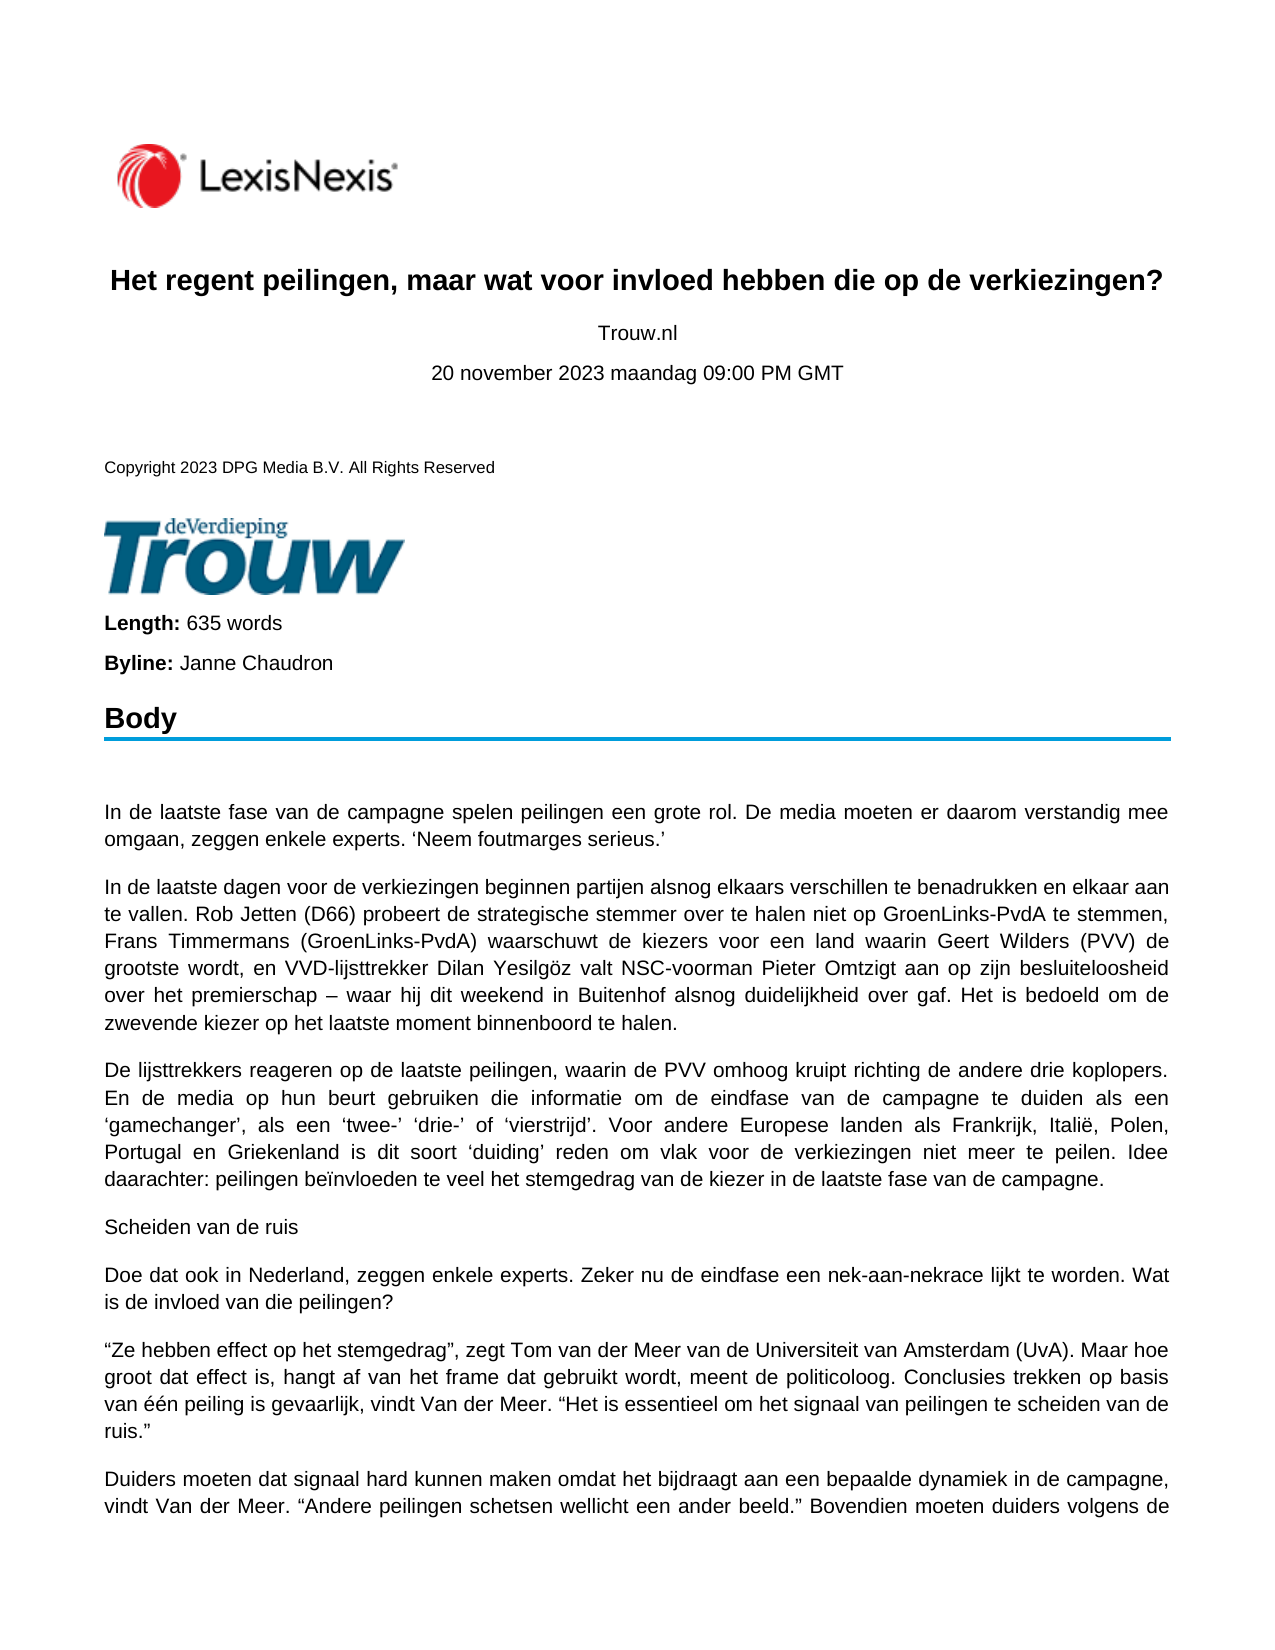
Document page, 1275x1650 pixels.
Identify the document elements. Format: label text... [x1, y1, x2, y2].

text Body [104, 699, 1171, 735]
text Scheiden van de ruis [104, 1211, 1171, 1238]
text Doe dat ook in Nederland, zeggen enkele experts. Zeker nu de eindfase een nek-aan-nekrace lijkt te worden. Wat is de invloed van die peilingen? [104, 1259, 1171, 1313]
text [104, 1463, 1171, 1518]
picture [104, 144, 412, 208]
text 20 november 2023 maandag 09:00 PM GMT [104, 357, 1171, 384]
subtitle Het regent peilingen, maar wat voor invloed hebben die op de verkiezingen? [104, 261, 1171, 297]
text Copyright 2023 DPG Media B.V. All Rights Reserved [104, 426, 1171, 477]
text De lijsttrekkers reageren op de laatste peilingen, waarin de PVV omhoog kruipt richting de andere drie koplopers. En de media op hun beurt gebruiken die informatie om de eindfase van de campagne te duiden als een ‘gamechanger’, als een ‘twee-’ ‘drie-’ of ‘vierstrijd’. Voor andere Europese landen als Frankrijk, Italië, Polen, Portugal en Griekenland is dit soort ‘duiding’ reden om vlak voor de verkiezingen niet meer te peilen. Idee daarachter: peilingen beïnvloeden te veel het stemgedrag van de kiezer in de laatste fase van de campagne. [104, 1055, 1171, 1191]
text In de laatste dagen voor de verkiezingen beginnen partijen alsnog elkaars verschillen te benadrukken en elkaar aan te vallen. Rob Jetten (D66) probeert de strategische stemmer over te halen niet op GroenLinks-PvdA te stemmen, Frans Timmermans (GroenLinks-PvdA) waarschuwt de kiezers voor een land waarin Geert Wilders (PVV) de grootste wordt, en VVD-lijsttrekker Dilan Yesilgöz valt NSC-voorman Pieter Omtzigt aan op zijn besluiteloosheid over het premierschap – waar hij dit weekend in Buitenhof alsnog duidelijkheid over gaf. Het is bedoeld om de zwevende kiezer op het laatste moment binnenboord te halen. [104, 872, 1171, 1034]
text In de laatste fase van de campagne spelen peilingen een grote rol. De media moeten er daarom verstandig mee omgaan, zeggen enkele experts. ‘Neem foutmarges serieus.’ [104, 797, 1171, 851]
text Trouw.nl [104, 318, 1171, 345]
picture [203, 551, 227, 582]
picture [104, 518, 405, 595]
text Byline: Janne Chaudron [104, 647, 1171, 674]
text “Ze hebben effect op het stemgedrag”, zegt Tom van der Meer van de Universiteit van Amsterdam (UvA). Maar hoe groot dat effect is, hangt af van het frame dat gebruikt wordt, meent de politicoloog. Conclusies trekken op basis van één peiling is gevaarlijk, vindt Van der Meer. “Het is essentieel om het signaal van peilingen te scheiden van de ruis.” [104, 1334, 1171, 1443]
text Length: 635 words [104, 608, 1171, 635]
